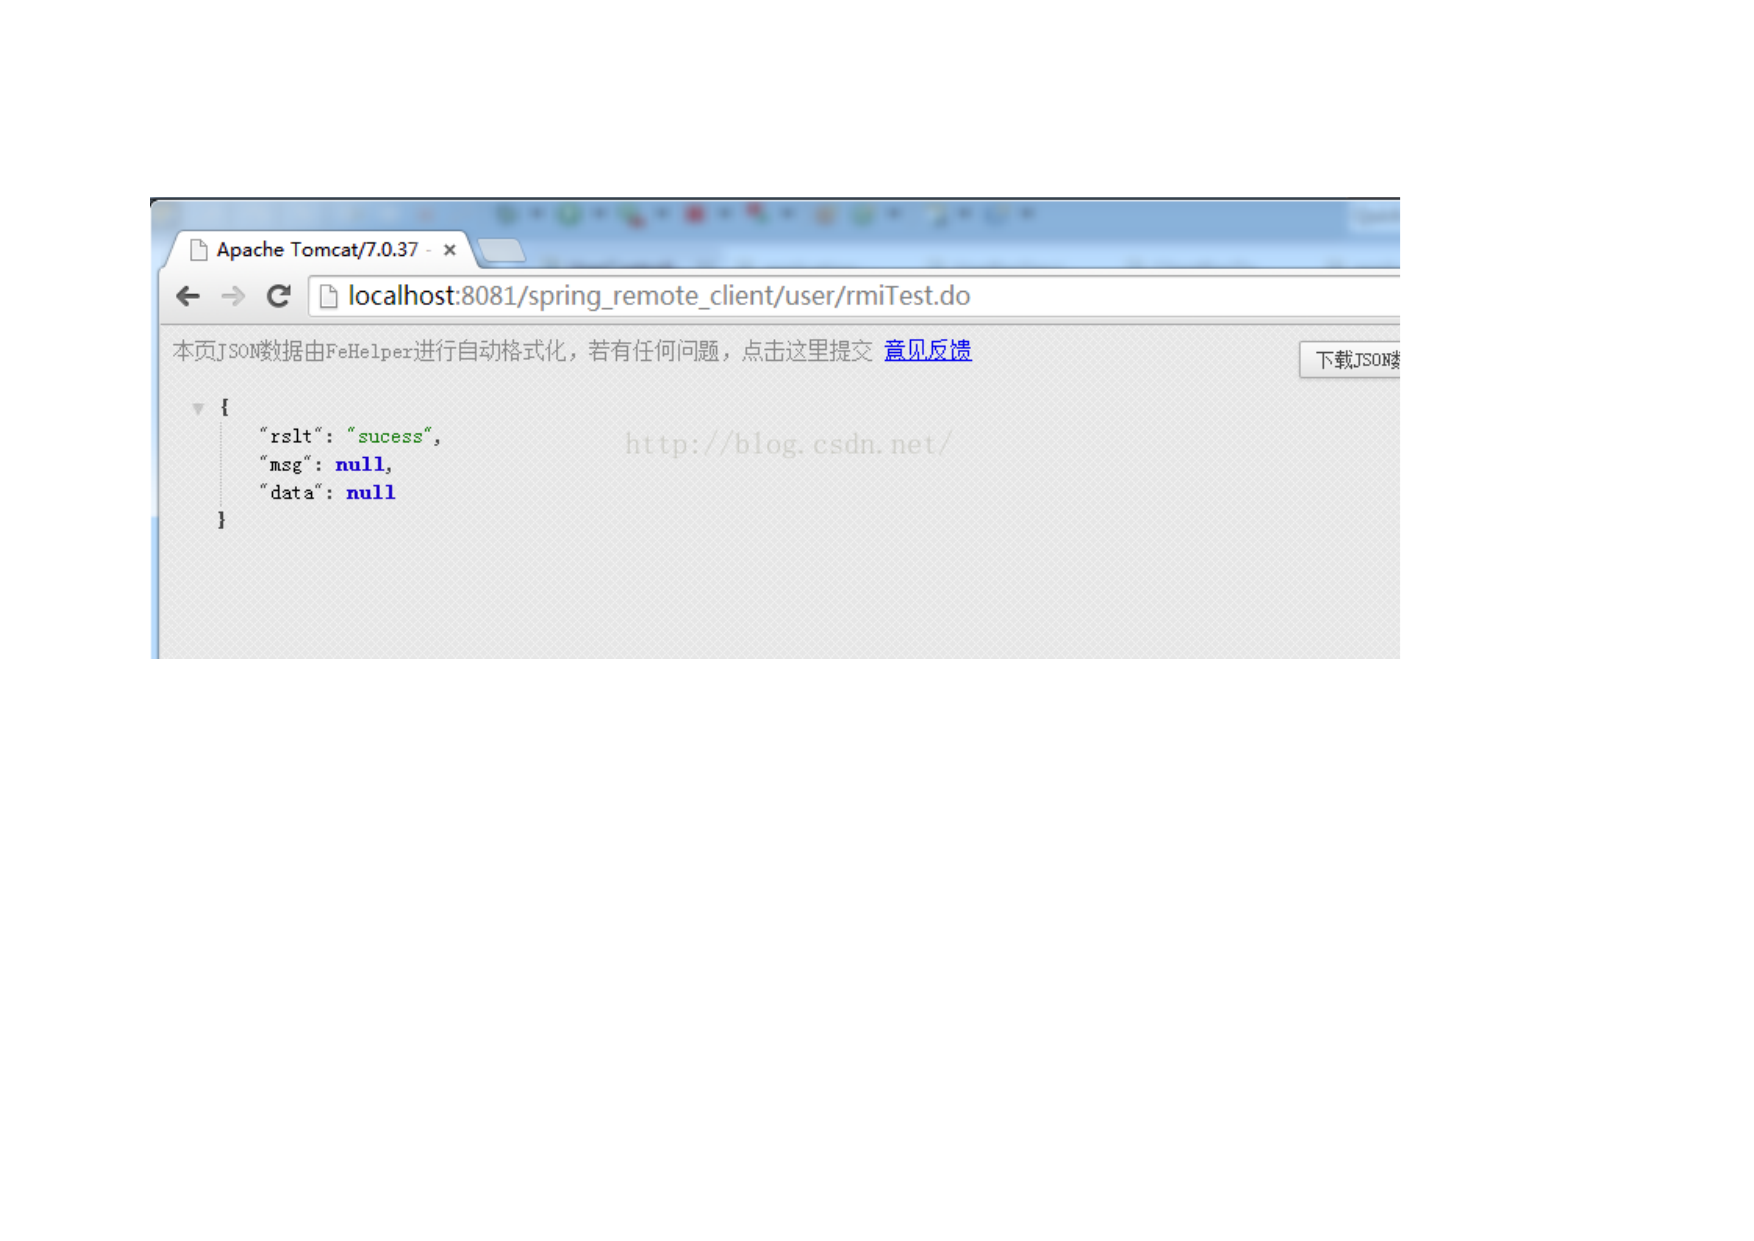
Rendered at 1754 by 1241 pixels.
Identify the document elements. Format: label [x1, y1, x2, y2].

picture [150, 197, 1400, 659]
